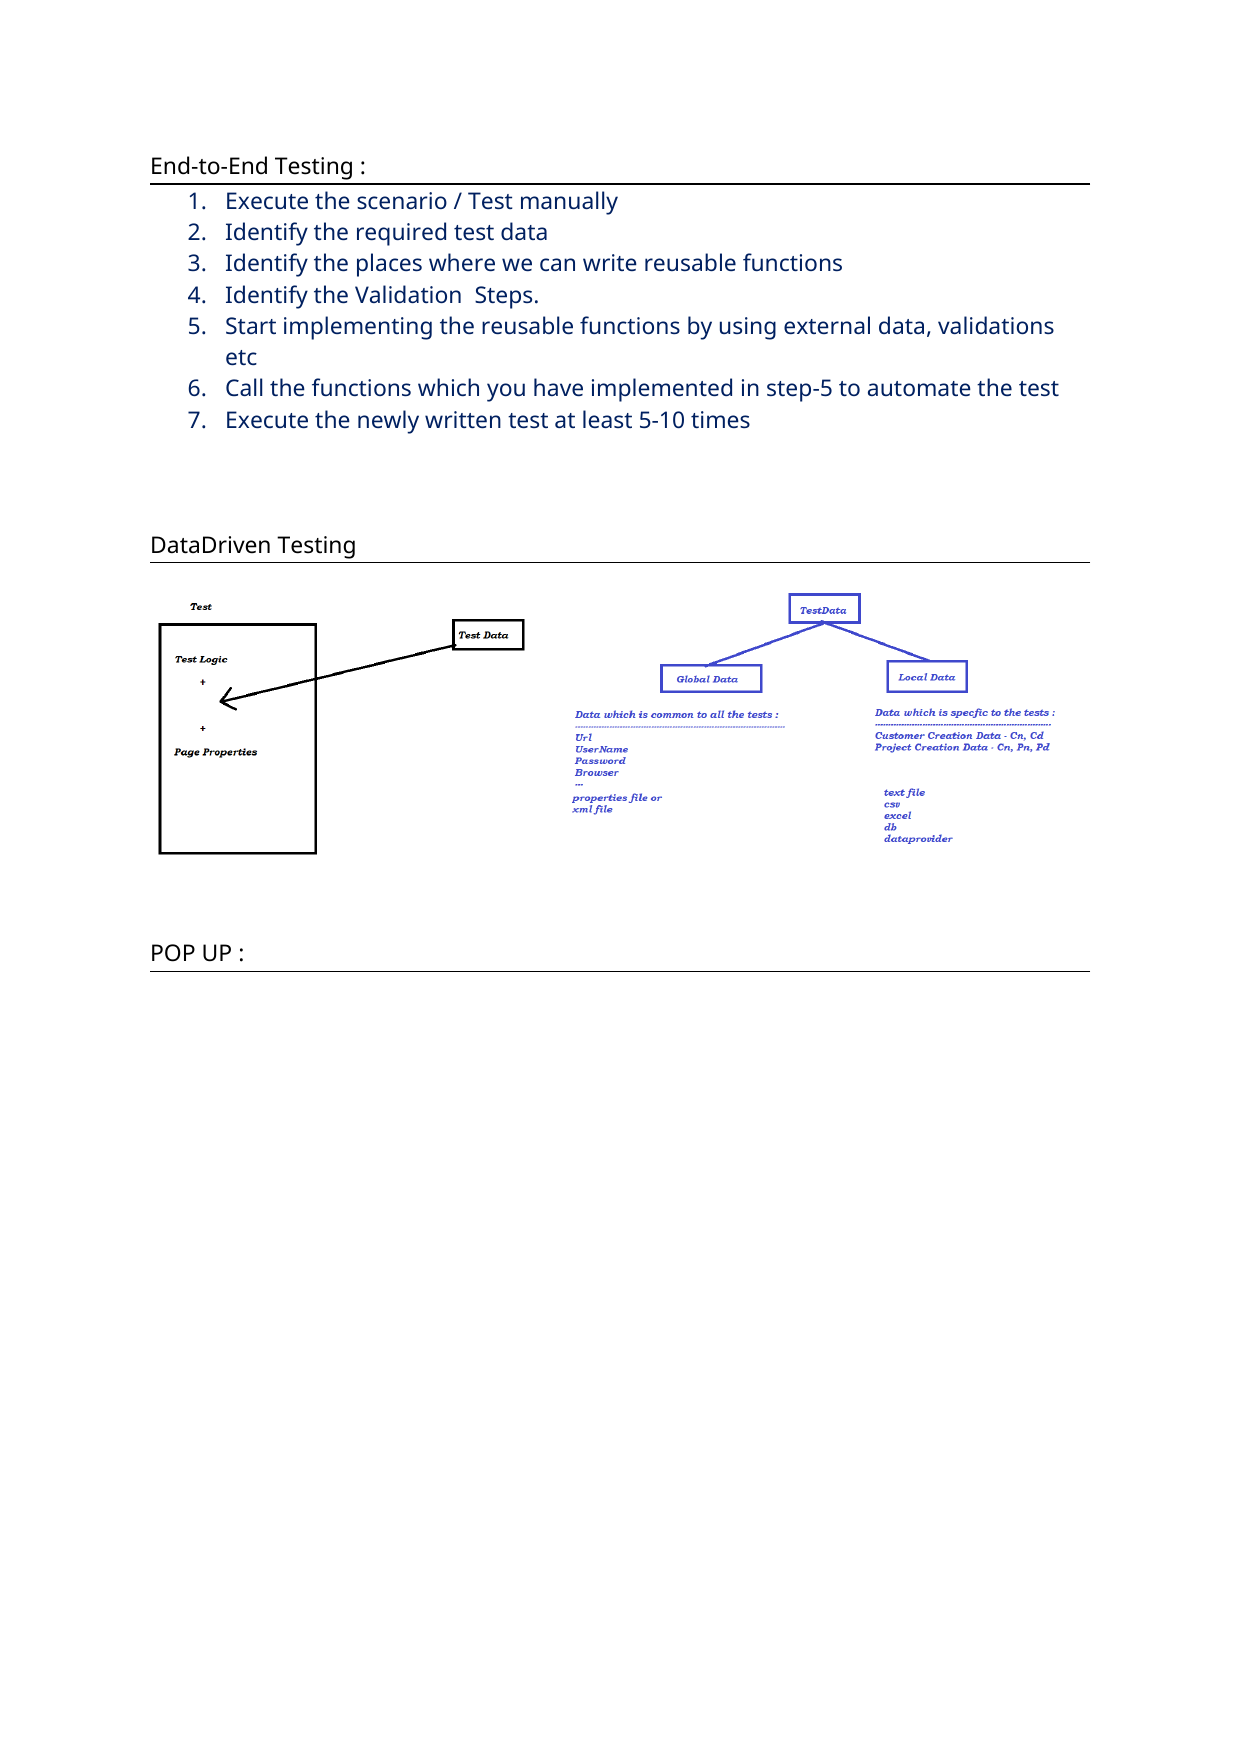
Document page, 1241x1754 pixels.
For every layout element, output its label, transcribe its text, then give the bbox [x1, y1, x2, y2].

list Identify the places where we can write reusable functions [187, 247, 1090, 279]
list Identify the required test data [187, 216, 1090, 247]
list Identify the Validation Steps. [187, 279, 1090, 310]
text End-to-End Testing : [150, 150, 1090, 183]
list Execute the scenario / Test manually [187, 185, 1090, 216]
list Call the functions which you have implemented in step-5 to automate the test [187, 372, 1090, 404]
list Execute the newly written test at least 5-10 times [187, 404, 1090, 435]
text DataDriven Testing [150, 529, 1090, 562]
list Start implementing the reusable functions by using external data, validations etc [187, 310, 1090, 372]
picture [150, 563, 1090, 906]
text POP UP : [150, 937, 1090, 971]
